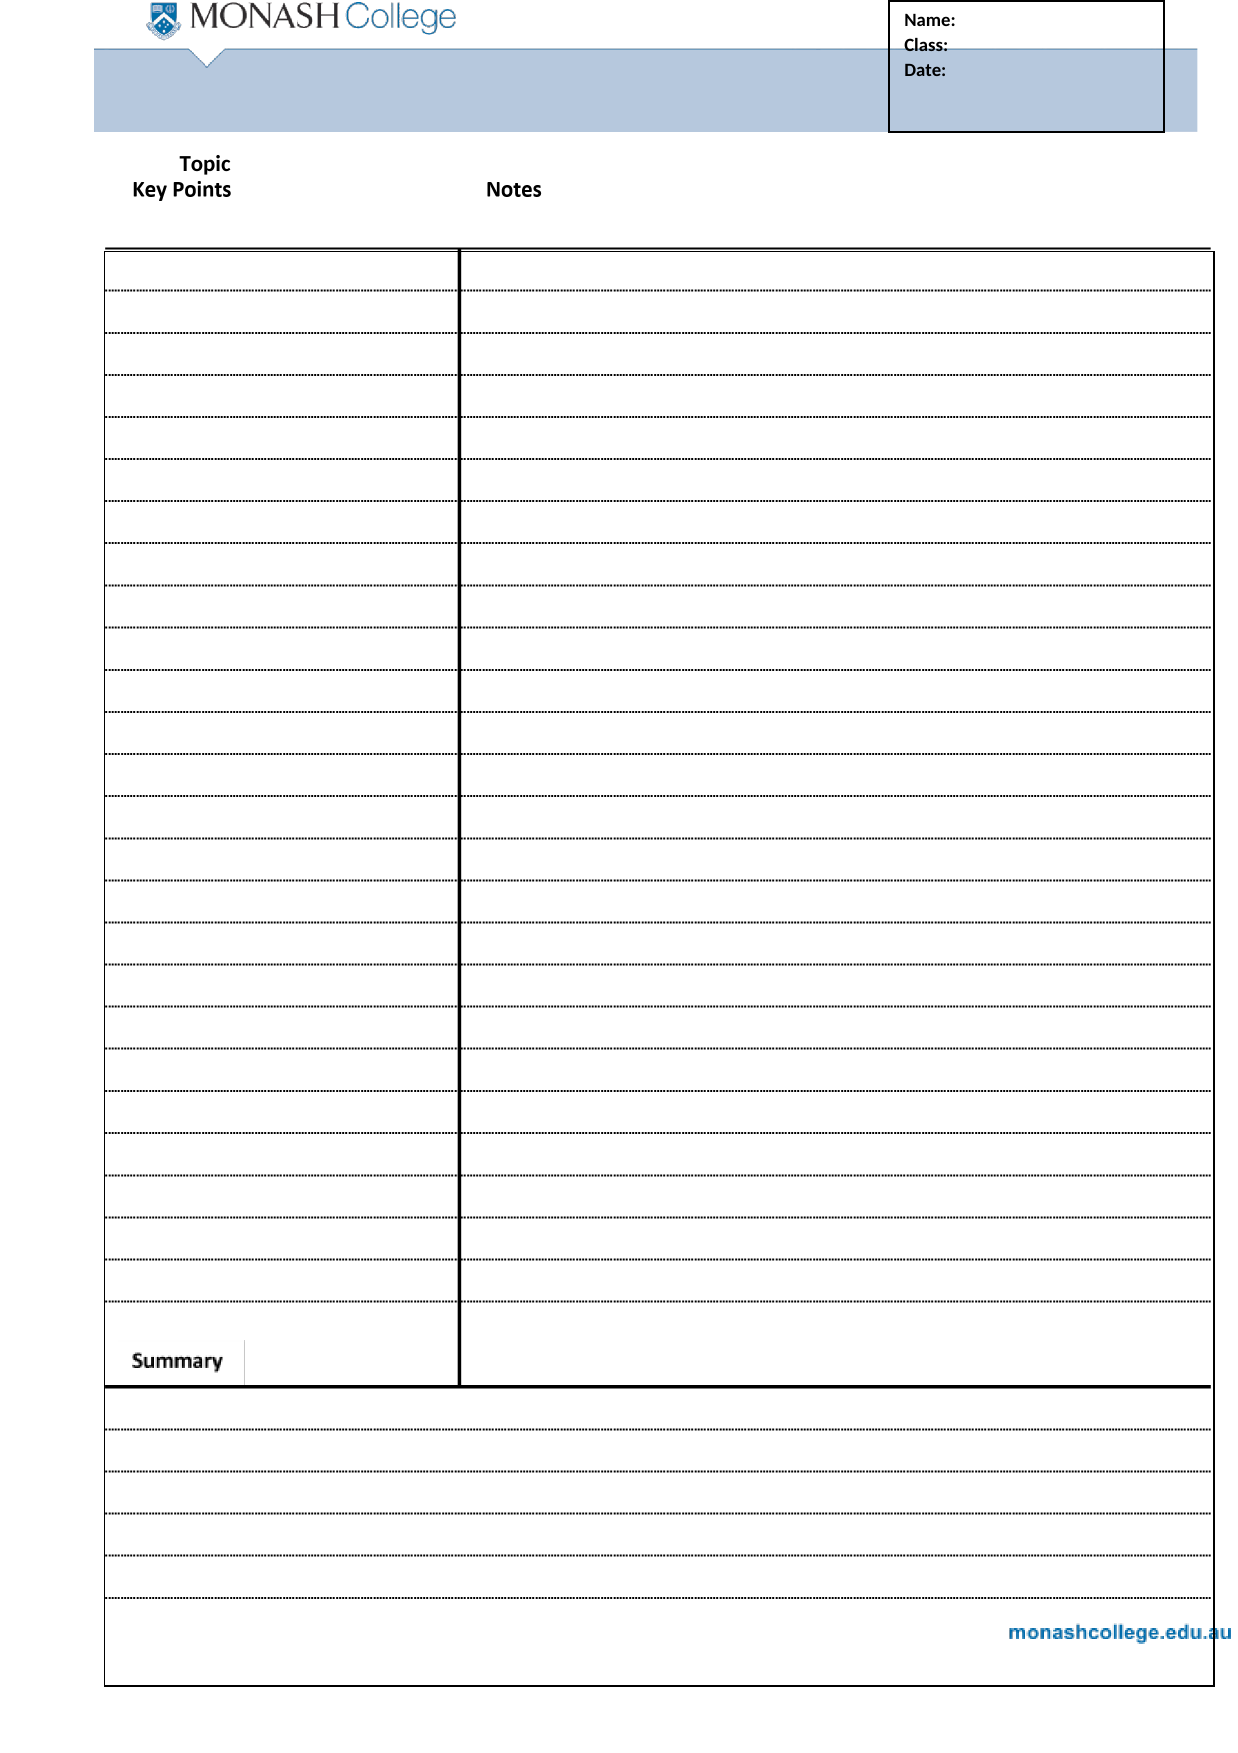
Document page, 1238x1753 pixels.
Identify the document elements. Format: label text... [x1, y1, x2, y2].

picture [1165, 0, 1198, 132]
picture [93, 0, 888, 132]
picture [105, 252, 1213, 1644]
text Topic [104, 149, 700, 180]
picture [890, 2, 1163, 131]
picture [104, 180, 1231, 1644]
